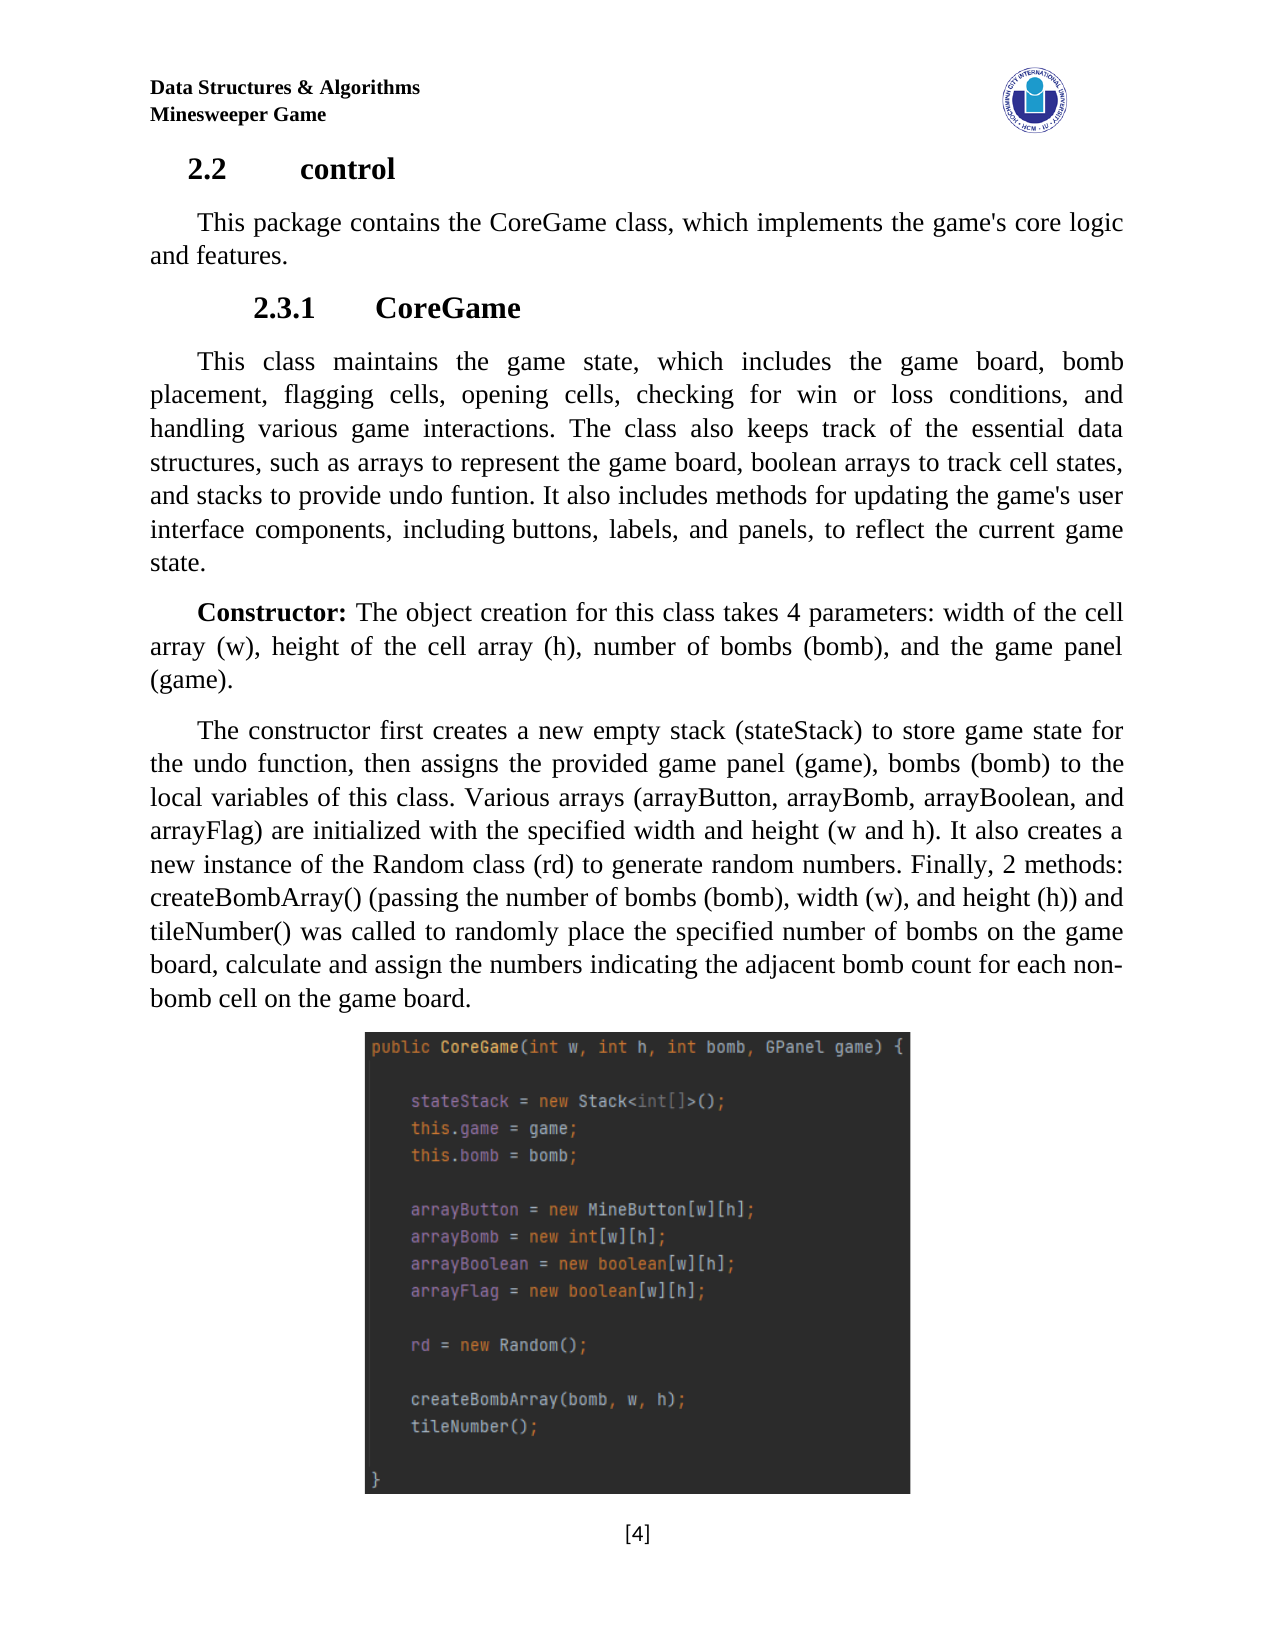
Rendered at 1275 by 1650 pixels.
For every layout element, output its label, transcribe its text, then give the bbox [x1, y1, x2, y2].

text The constructor first creates a new empty stack (stateStack) to store game state for the undo function, then assigns the provided game panel (game), bombs (bomb) to the local variables of this class. Various arrays (arrayButton, arrayBomb, arrayBoolean, and arrayFlag) are initialized with the specified width and height (w and h). It also creates a new instance of the Random class (rd) to generate random numbers. Finally, 2 methods: createBombArray() (passing the number of bombs (bomb), width (w), and height (h)) and tileNumber() was called to randomly place the specified number of bombs on the game board, calculate and assign the numbers indicating the adjacent bomb count for each non-bomb cell on the game board. [150, 714, 1125, 1013]
picture [1000, 65, 1069, 135]
text This class maintains the game state, which includes the game board, bomb placement, flagging cells, opening cells, checking for win or loss conditions, and handling various game interactions. The class also keeps track of the essential data structures, such as arrays to represent the game board, boolean arrays to track cell states, and stacks to provide undo funtion. It also includes methods for updating the game's user interface components, including buttons, labels, and panels, to reflect the current game state. [150, 345, 1125, 577]
picture [364, 1032, 911, 1494]
list CoreGame [253, 289, 1125, 326]
text This package contains the CoreGame class, which implements the game's core logic and features. [150, 206, 1125, 271]
text Constructor: The object creation for this class takes 4 parameters: width of the cell array (w), height of the cell array (h), number of bombs (bomb), and the game panel (game). [150, 596, 1125, 695]
list control [187, 150, 1125, 186]
